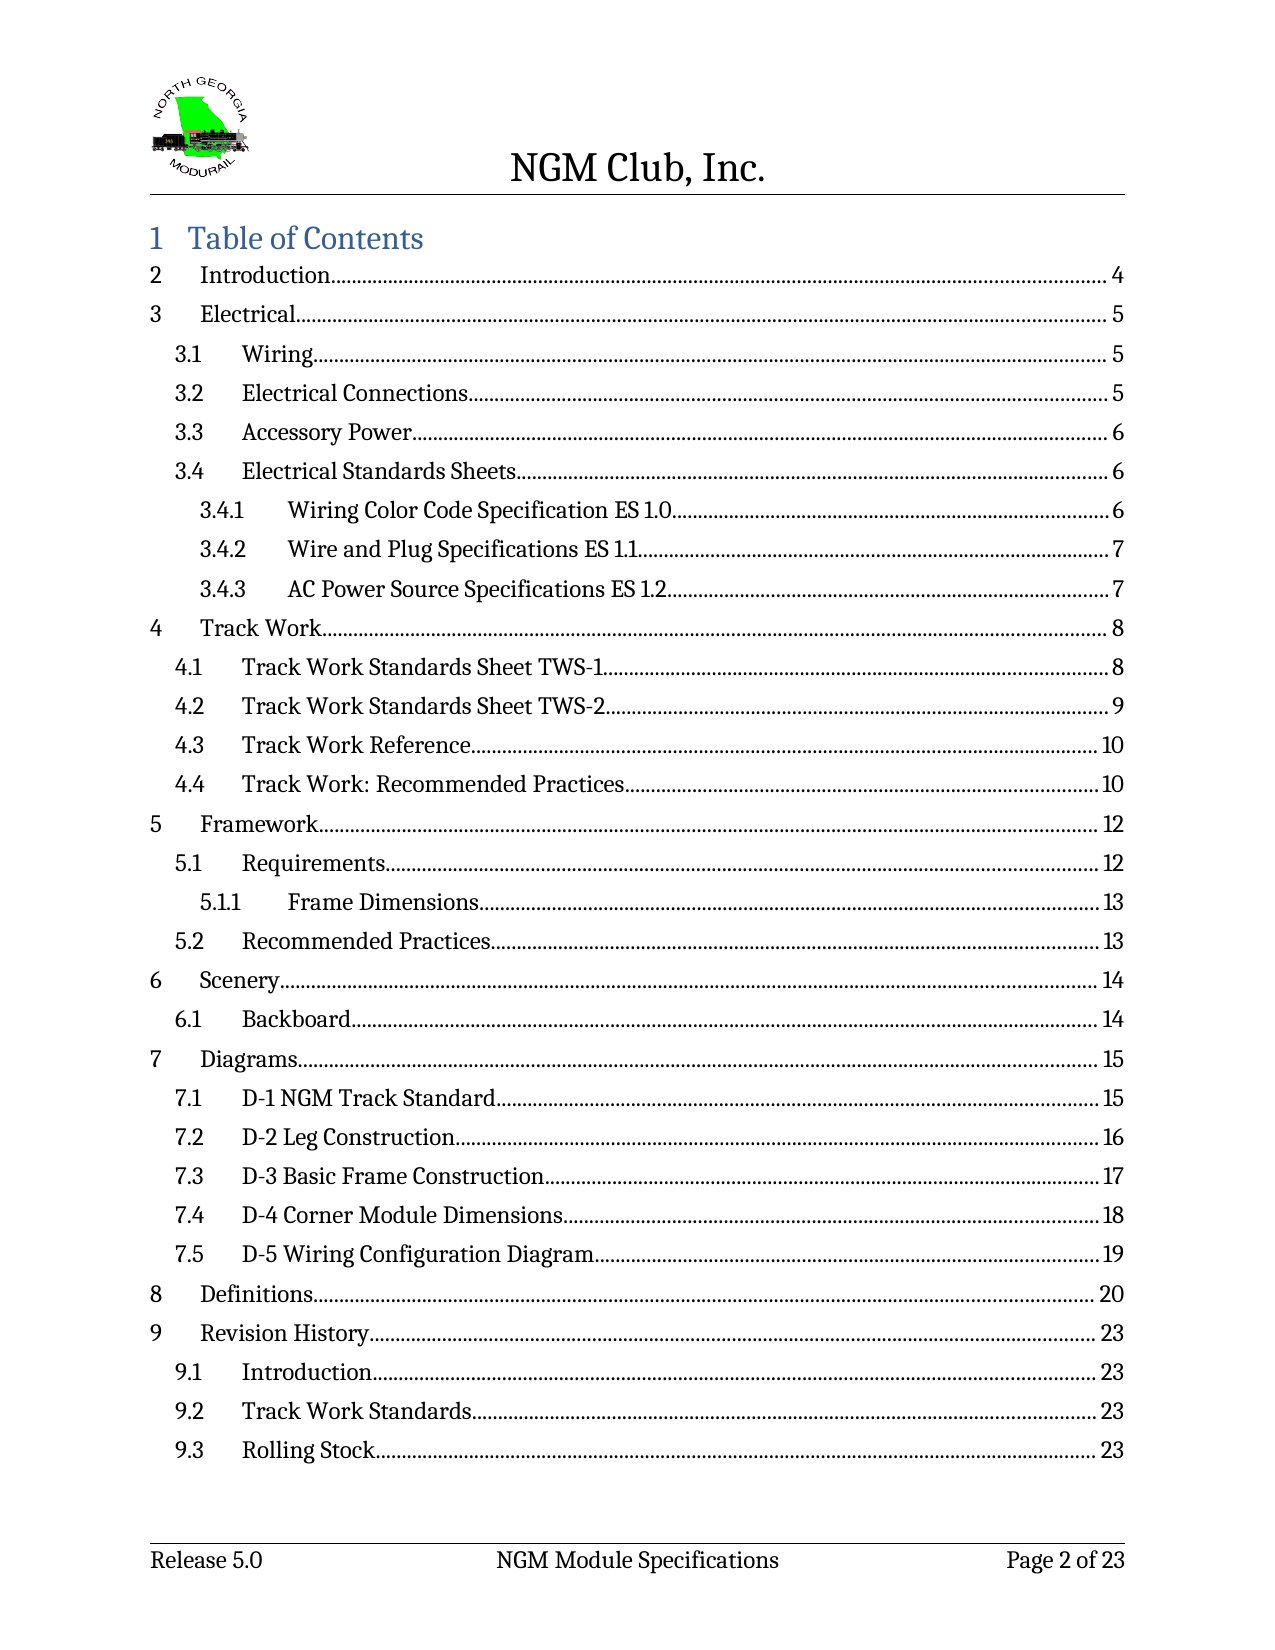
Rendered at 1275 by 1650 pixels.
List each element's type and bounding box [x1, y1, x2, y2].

picture [150, 75, 251, 182]
